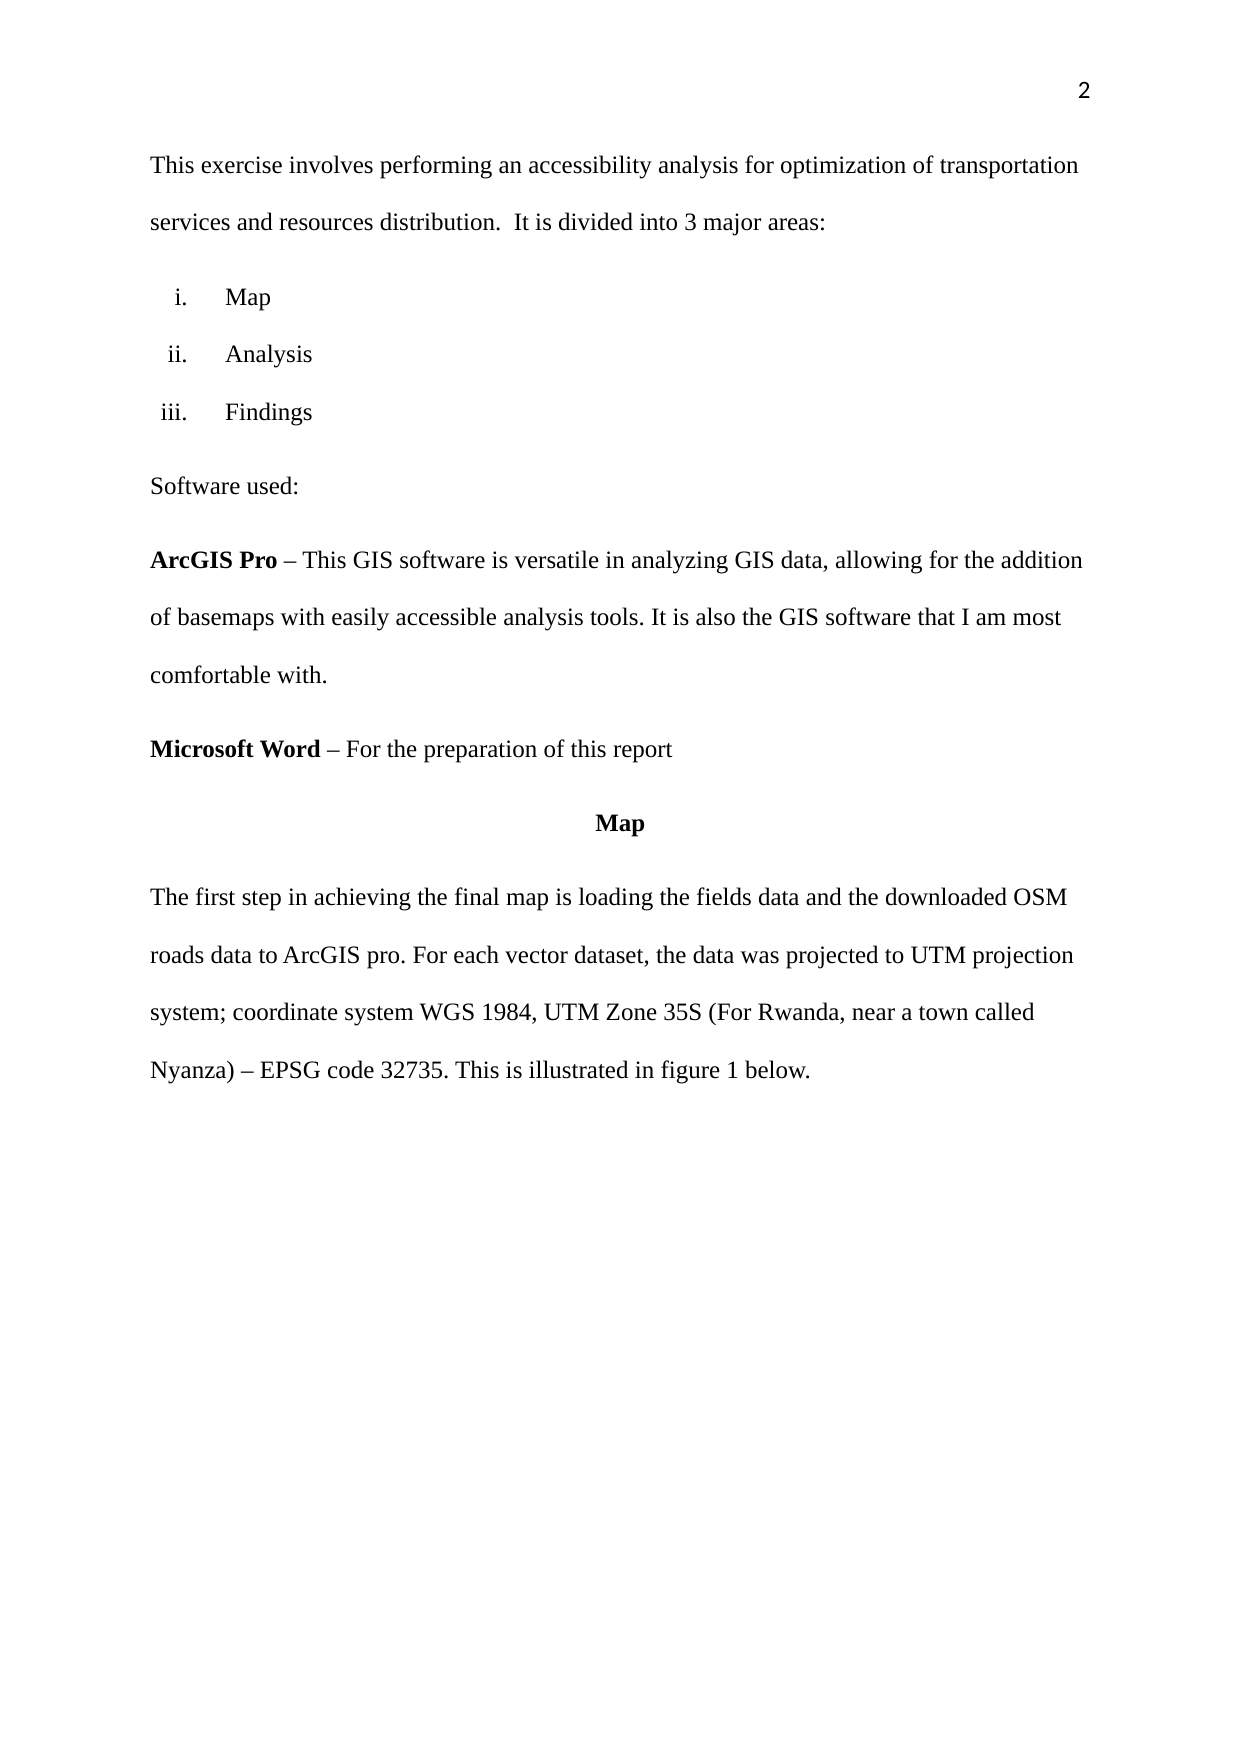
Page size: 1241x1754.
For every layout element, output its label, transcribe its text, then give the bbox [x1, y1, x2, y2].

text ArcGIS Pro – This GIS software is versatile in analyzing GIS data, allowing for the addition of basemaps with easily accessible analysis tools. It is also the GIS software that I am most comfortable with. [150, 545, 1090, 689]
text The first step in achieving the final map is loading the fields data and the downloaded OSM roads data to ArcGIS pro. For each vector dataset, the data was projected to UTM projection system; coordinate system WGS 1984, UTM Zone 35S (For Rwanda, near a town called Nyanza) – EPSG code 32735. This is illustrated in figure 1 below. [150, 882, 1090, 1084]
text This exercise involves performing an accessibility analysis for optimization of transportation services and resources distribution. It is divided into 3 major areas: [150, 150, 1090, 236]
text Map [150, 808, 1090, 837]
text Software used: [150, 471, 1090, 499]
list Analysis [187, 339, 1090, 368]
list Findings [187, 397, 1090, 425]
text Microsoft Word – For the preparation of this report [150, 734, 1090, 763]
list Map [187, 282, 1090, 310]
